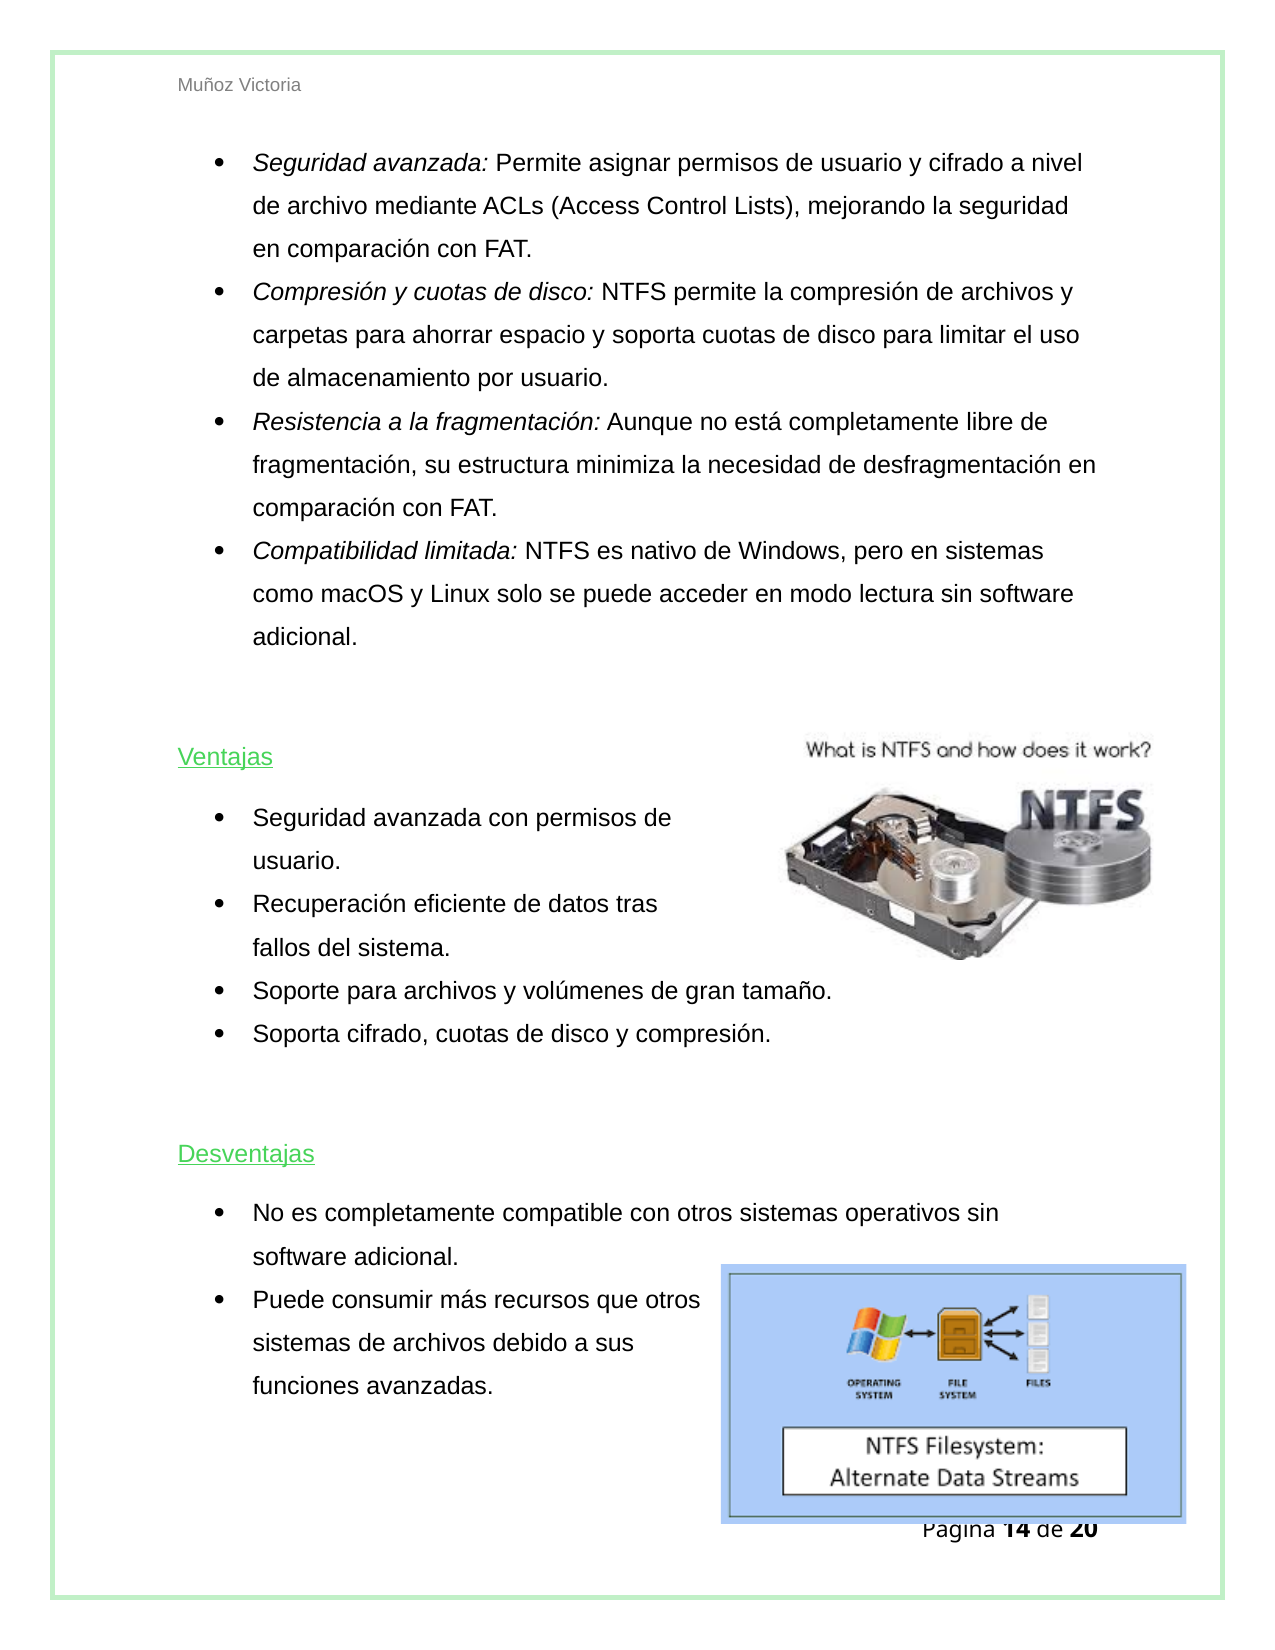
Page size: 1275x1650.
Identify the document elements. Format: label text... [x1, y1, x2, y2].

list Resistencia a la fragmentación: Aunque no está completamente libre de fragmentación, su estructura minimiza la necesidad de desfragmentación en comparación con FAT. [215, 407, 1098, 522]
list Soporta cifrado, cuotas de disco y compresión. [215, 1019, 1098, 1048]
text Desventajas [177, 1139, 1098, 1167]
list Puede consumir más recursos que otros sistemas de archivos debido a sus funciones avanzadas. [215, 1285, 720, 1400]
list Soporte para archivos y volúmenes de gran tamaño. [215, 976, 1098, 1004]
picture [691, 720, 1192, 960]
list Seguridad avanzada: Permite asignar permisos de usuario y cifrado a nivel de archivo mediante ACLs (Access Control Lists), mejorando la seguridad en comparación con FAT. [215, 148, 1098, 263]
list Compatibilidad limitada: NTFS es nativo de Windows, pero en sistemas como macOS y Linux solo se puede acceder en modo lectura sin software adicional. [215, 536, 1098, 651]
list Recuperación eficiente de datos tras fallos del sistema. [215, 889, 1098, 961]
text Ventajas [177, 742, 691, 771]
list No es completamente compatible con otros sistemas operativos sin software adicional. [215, 1198, 1098, 1270]
picture [720, 1264, 1187, 1524]
list Seguridad avanzada con permisos de usuario. [215, 803, 691, 875]
list Compresión y cuotas de disco: NTFS permite la compresión de archivos y carpetas para ahorrar espacio y soporta cuotas de disco para limitar el uso de almacenamiento por usuario. [215, 277, 1098, 392]
